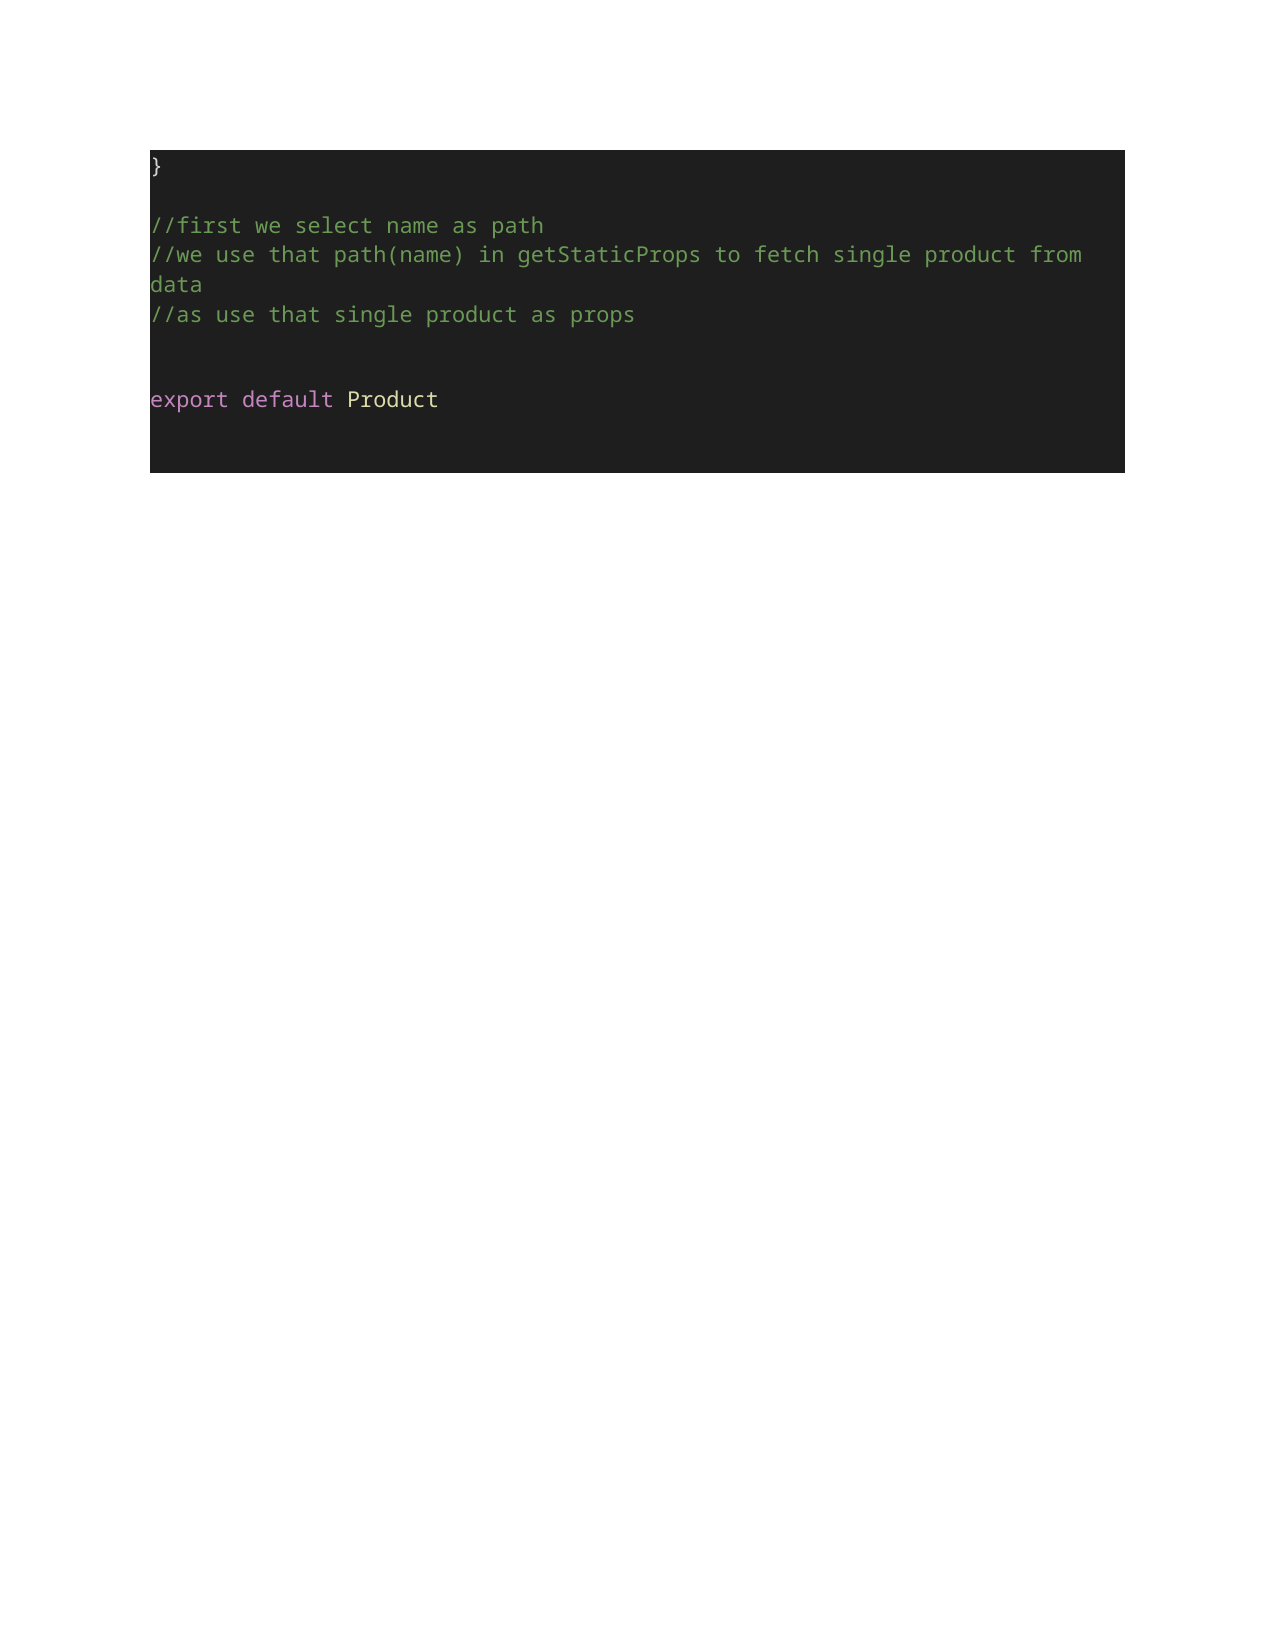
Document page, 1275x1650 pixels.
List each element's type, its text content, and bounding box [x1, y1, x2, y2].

text //as use that single product as props [150, 299, 1125, 329]
text //we use that path(name) in getStaticProps to fetch single product from data [150, 239, 1125, 299]
text } [150, 150, 1125, 180]
text export default Product [150, 383, 1125, 413]
text //first we select name as path [150, 209, 1125, 239]
